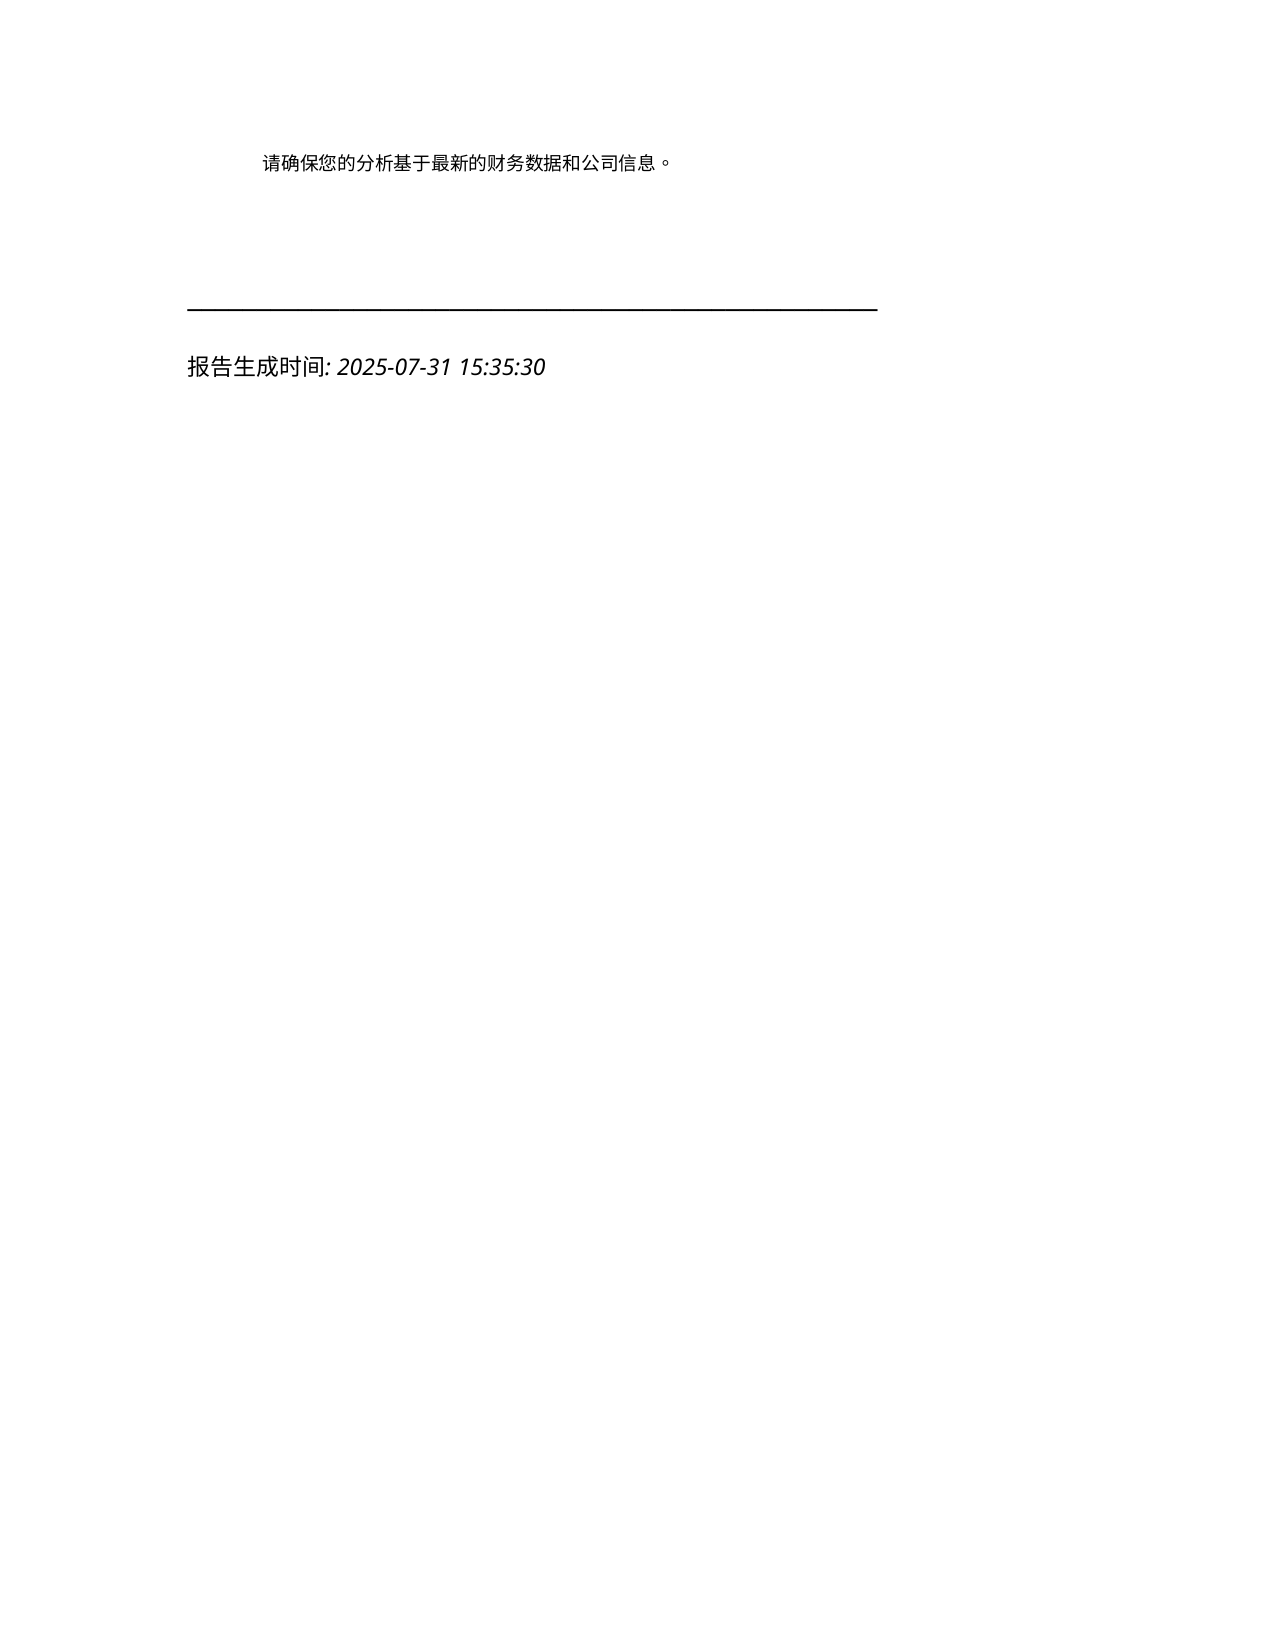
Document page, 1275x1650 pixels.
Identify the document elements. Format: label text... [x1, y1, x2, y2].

text 报告生成时间: 2025-07-31 15:35:30 [187, 351, 1087, 382]
text ────────────────────────────────────────────────── [187, 294, 1087, 325]
